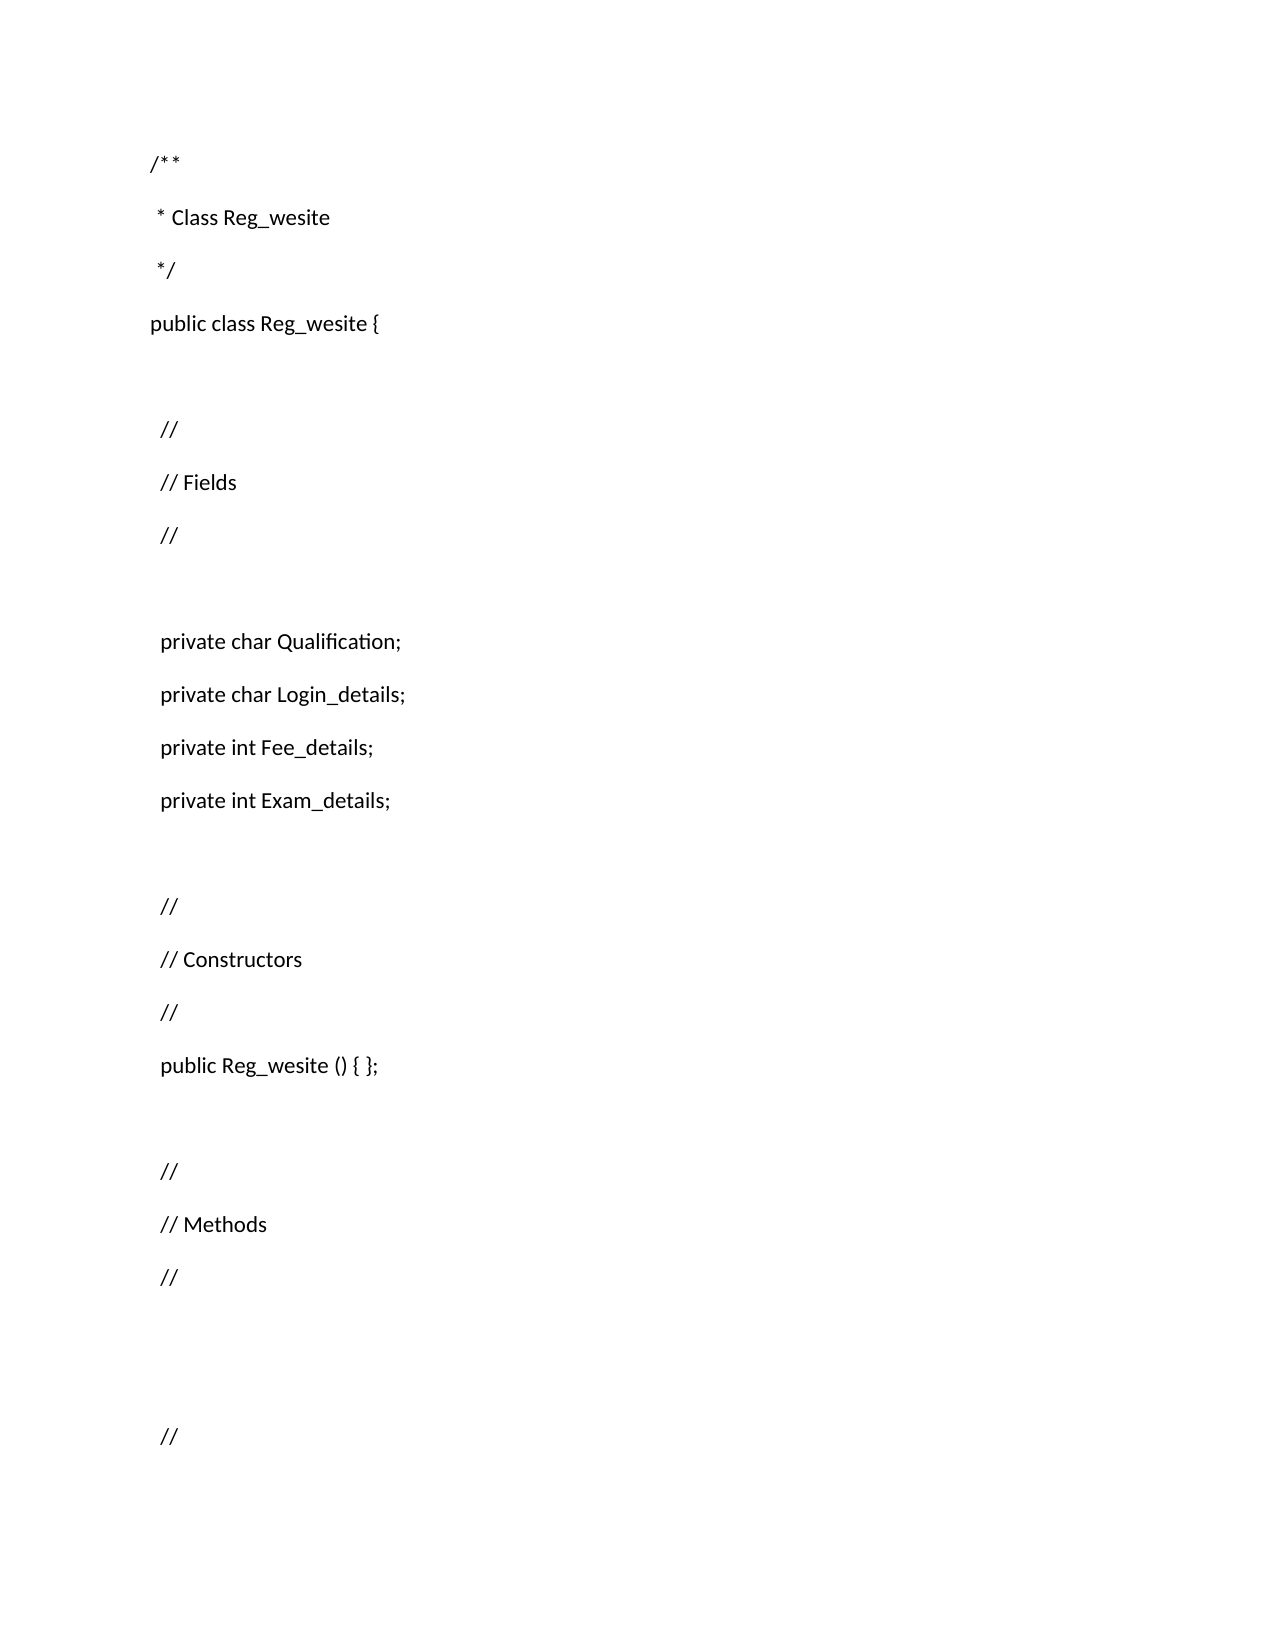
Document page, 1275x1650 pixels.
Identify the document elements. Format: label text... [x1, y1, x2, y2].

text /** [150, 150, 1125, 178]
text public Reg_wesite () { }; [150, 1051, 1125, 1079]
text // [150, 1263, 1125, 1291]
text public class Reg_wesite { [150, 309, 1125, 337]
text // [150, 1157, 1125, 1185]
text private int Fee_details; [150, 733, 1125, 761]
text // [150, 1422, 1125, 1451]
text private char Qualification; [150, 627, 1125, 655]
text // [150, 415, 1125, 443]
text private char Login_details; [150, 680, 1125, 708]
text */ [150, 256, 1125, 284]
text * Class Reg_wesite [150, 203, 1125, 231]
text // [150, 998, 1125, 1026]
text // [150, 521, 1125, 549]
text // [150, 892, 1125, 920]
text // Fields [150, 468, 1125, 496]
text private int Exam_details; [150, 786, 1125, 814]
text // Methods [150, 1210, 1125, 1238]
text // Constructors [150, 945, 1125, 973]
